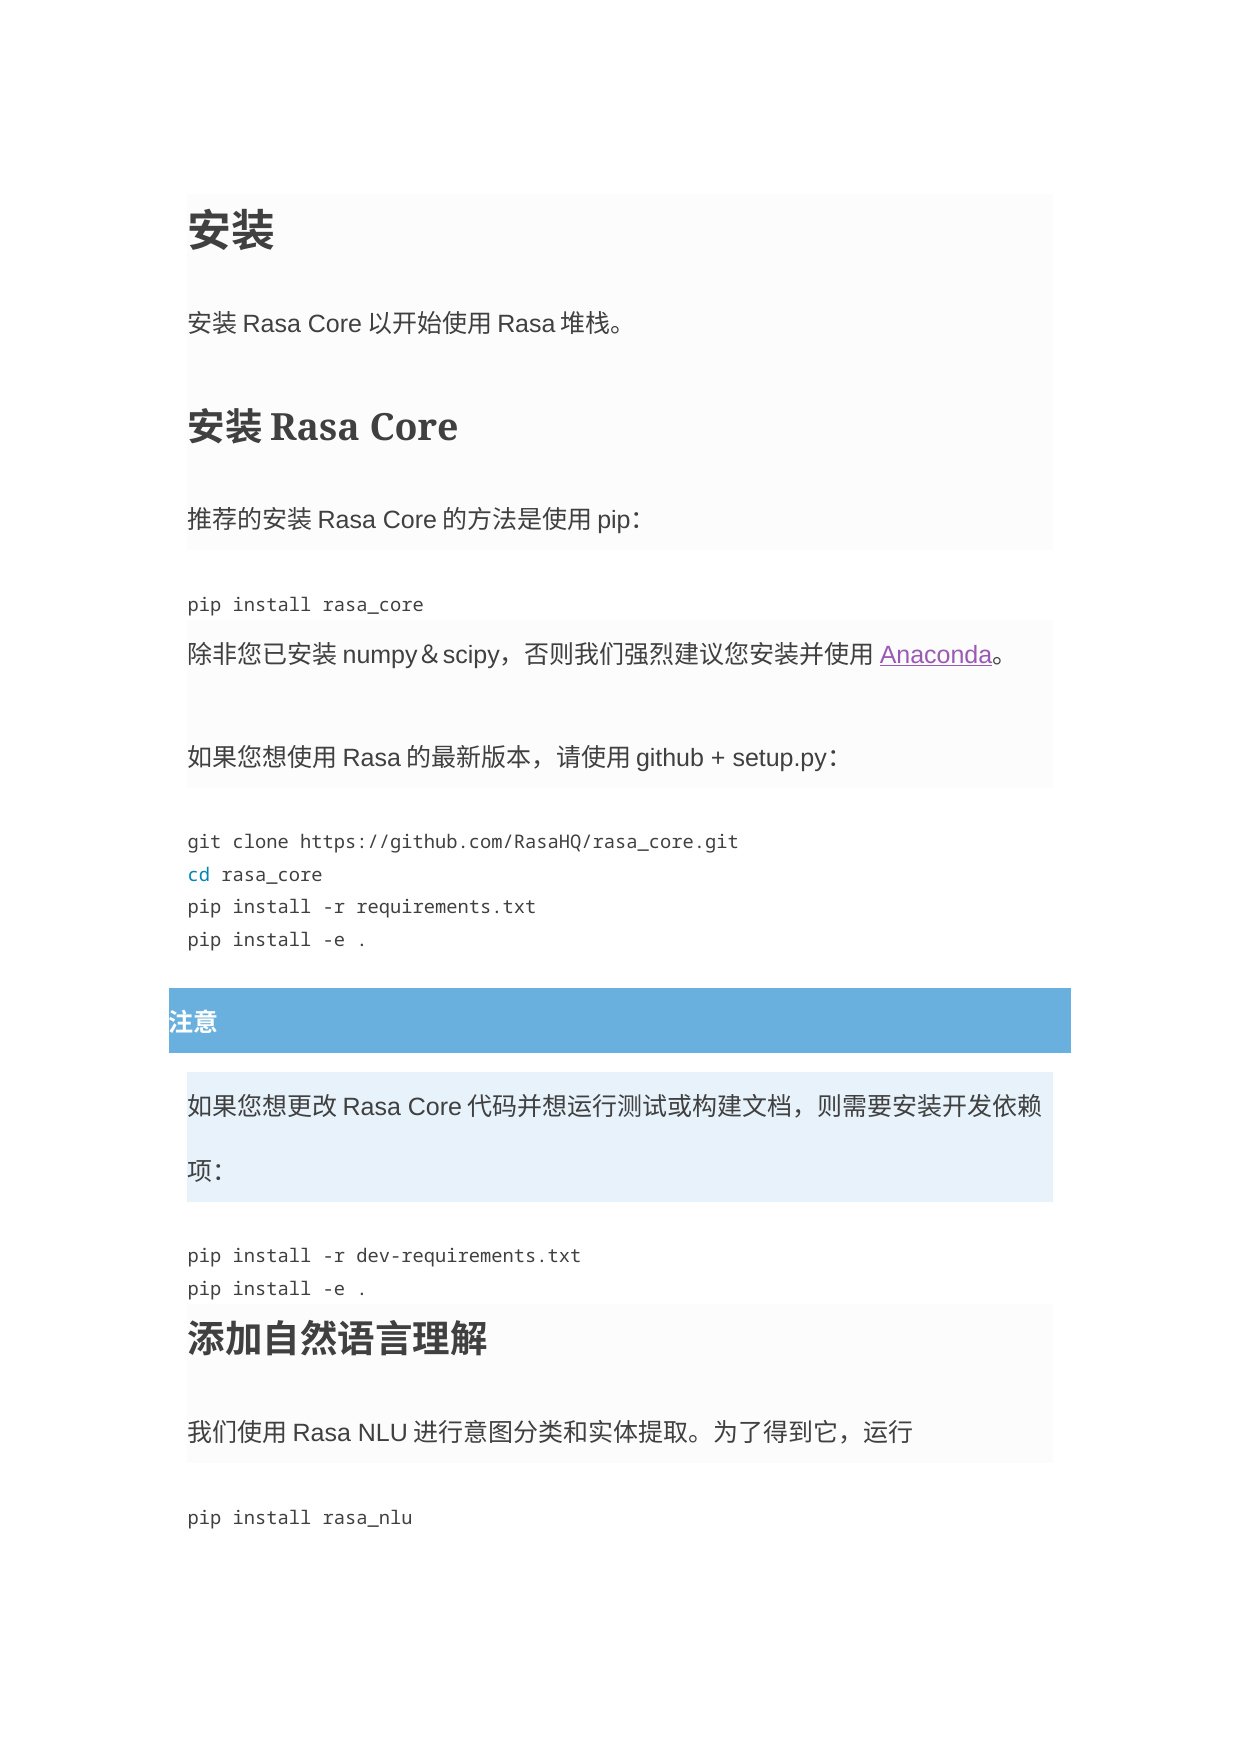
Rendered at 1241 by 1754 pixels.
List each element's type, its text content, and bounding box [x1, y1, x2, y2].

text pip install rasa_nlu [187, 1501, 1053, 1533]
subtitle 安装Rasa Core [187, 391, 1053, 456]
text pip install -e . [187, 923, 1053, 955]
text 我们使用Rasa NLU进行意图分类和实体提取。为了得到它，运行 [187, 1398, 1053, 1463]
text pip install -r requirements.txt [187, 890, 1053, 923]
text pip install -e . [187, 1272, 1053, 1304]
text cd rasa_core [187, 858, 1053, 890]
text 推荐的安装Rasa Core的方法是使用pip： [187, 485, 1053, 550]
text 如果您想使用Rasa的最新版本，请使用github + setup.py： [187, 723, 1053, 788]
text git clone https://github.com/RasaHQ/rasa_core.git [187, 825, 1053, 858]
text 安装Rasa Core以开始使用Rasa堆栈。 [187, 289, 1053, 354]
text 除非您已安装numpy＆scipy，否则我们强烈建议您安装并使用Anaconda。 [187, 620, 1053, 685]
text pip install rasa_core [187, 588, 1053, 620]
subtitle 安装 [187, 194, 1053, 259]
text 如果您想更改Rasa Core代码并想运行测试或构建文档，则需要安装开发依赖项： [187, 1072, 1053, 1202]
text pip install -r dev-requirements.txt [187, 1239, 1053, 1272]
subtitle 添加自然语言理解 [187, 1304, 1053, 1369]
text 注意 [169, 988, 1071, 1053]
